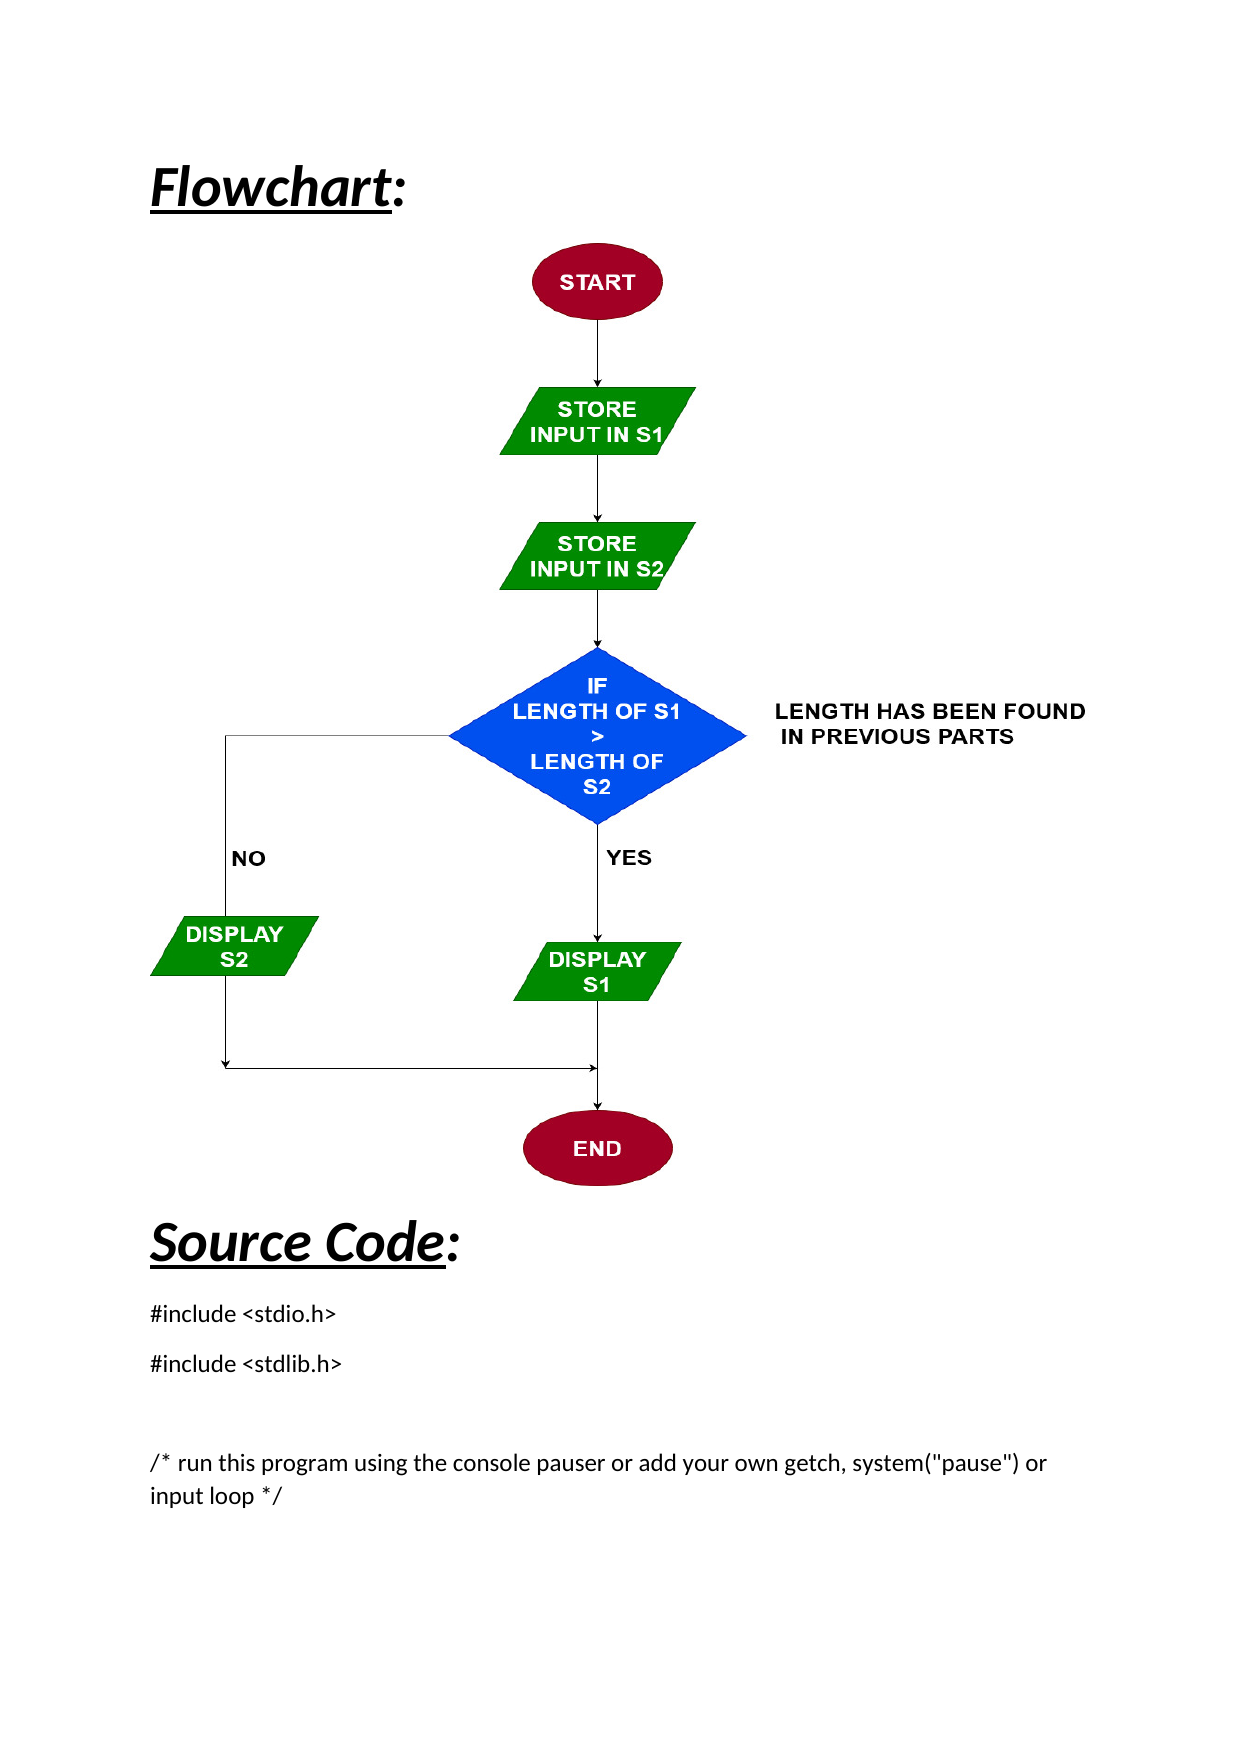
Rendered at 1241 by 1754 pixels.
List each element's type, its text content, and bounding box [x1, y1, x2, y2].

text Source Code: [150, 1205, 1090, 1276]
text #include <stdlib.h> [150, 1348, 1090, 1378]
text Flowchart: [150, 150, 1090, 221]
text /* run this program using the console pauser or add your own getch, system("pause") or input loop */ [150, 1447, 1090, 1511]
text #include <stdio.h> [150, 1298, 1090, 1329]
picture [150, 243, 1091, 1186]
